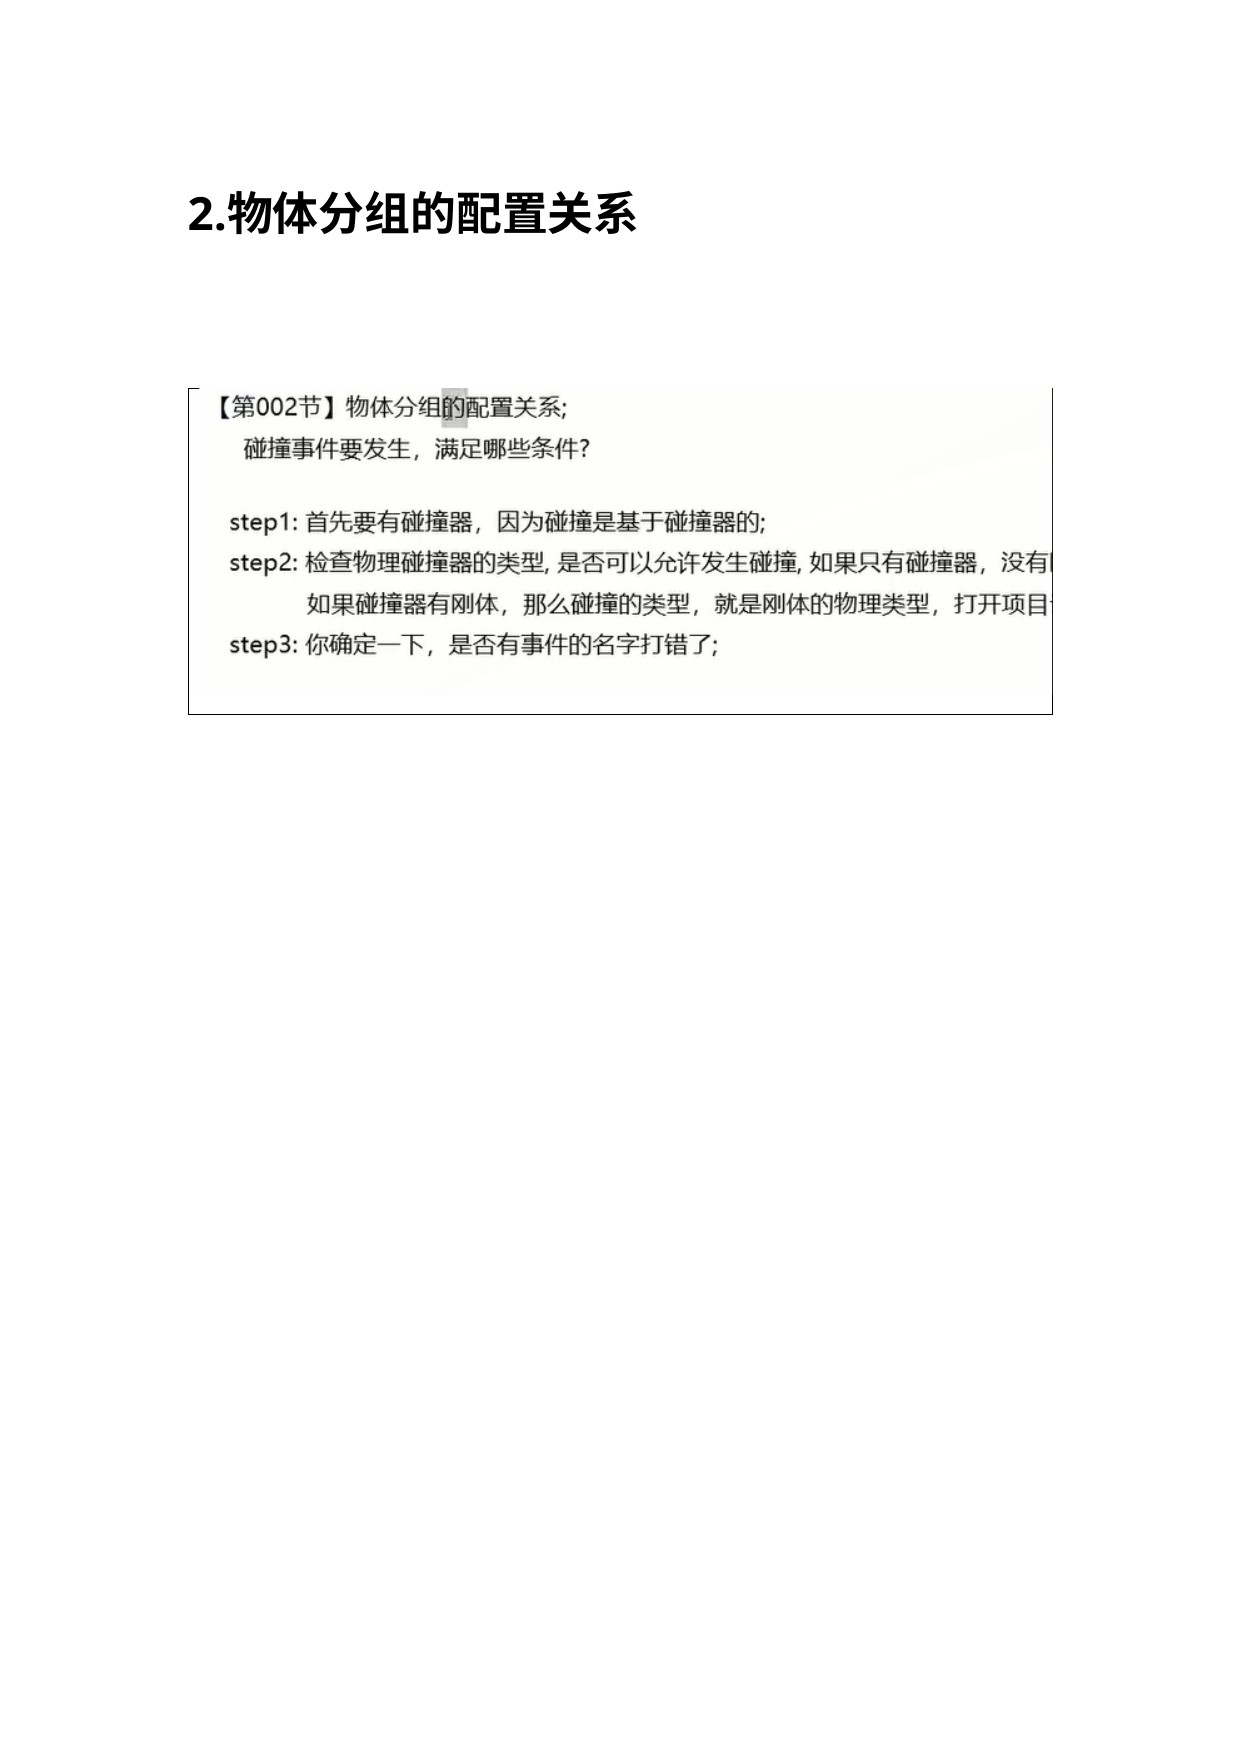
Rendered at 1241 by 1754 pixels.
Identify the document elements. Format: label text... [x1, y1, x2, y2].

subtitle 2.物体分组的配置关系 [187, 162, 1053, 259]
table_header [189, 389, 1052, 714]
picture [199, 388, 1053, 695]
